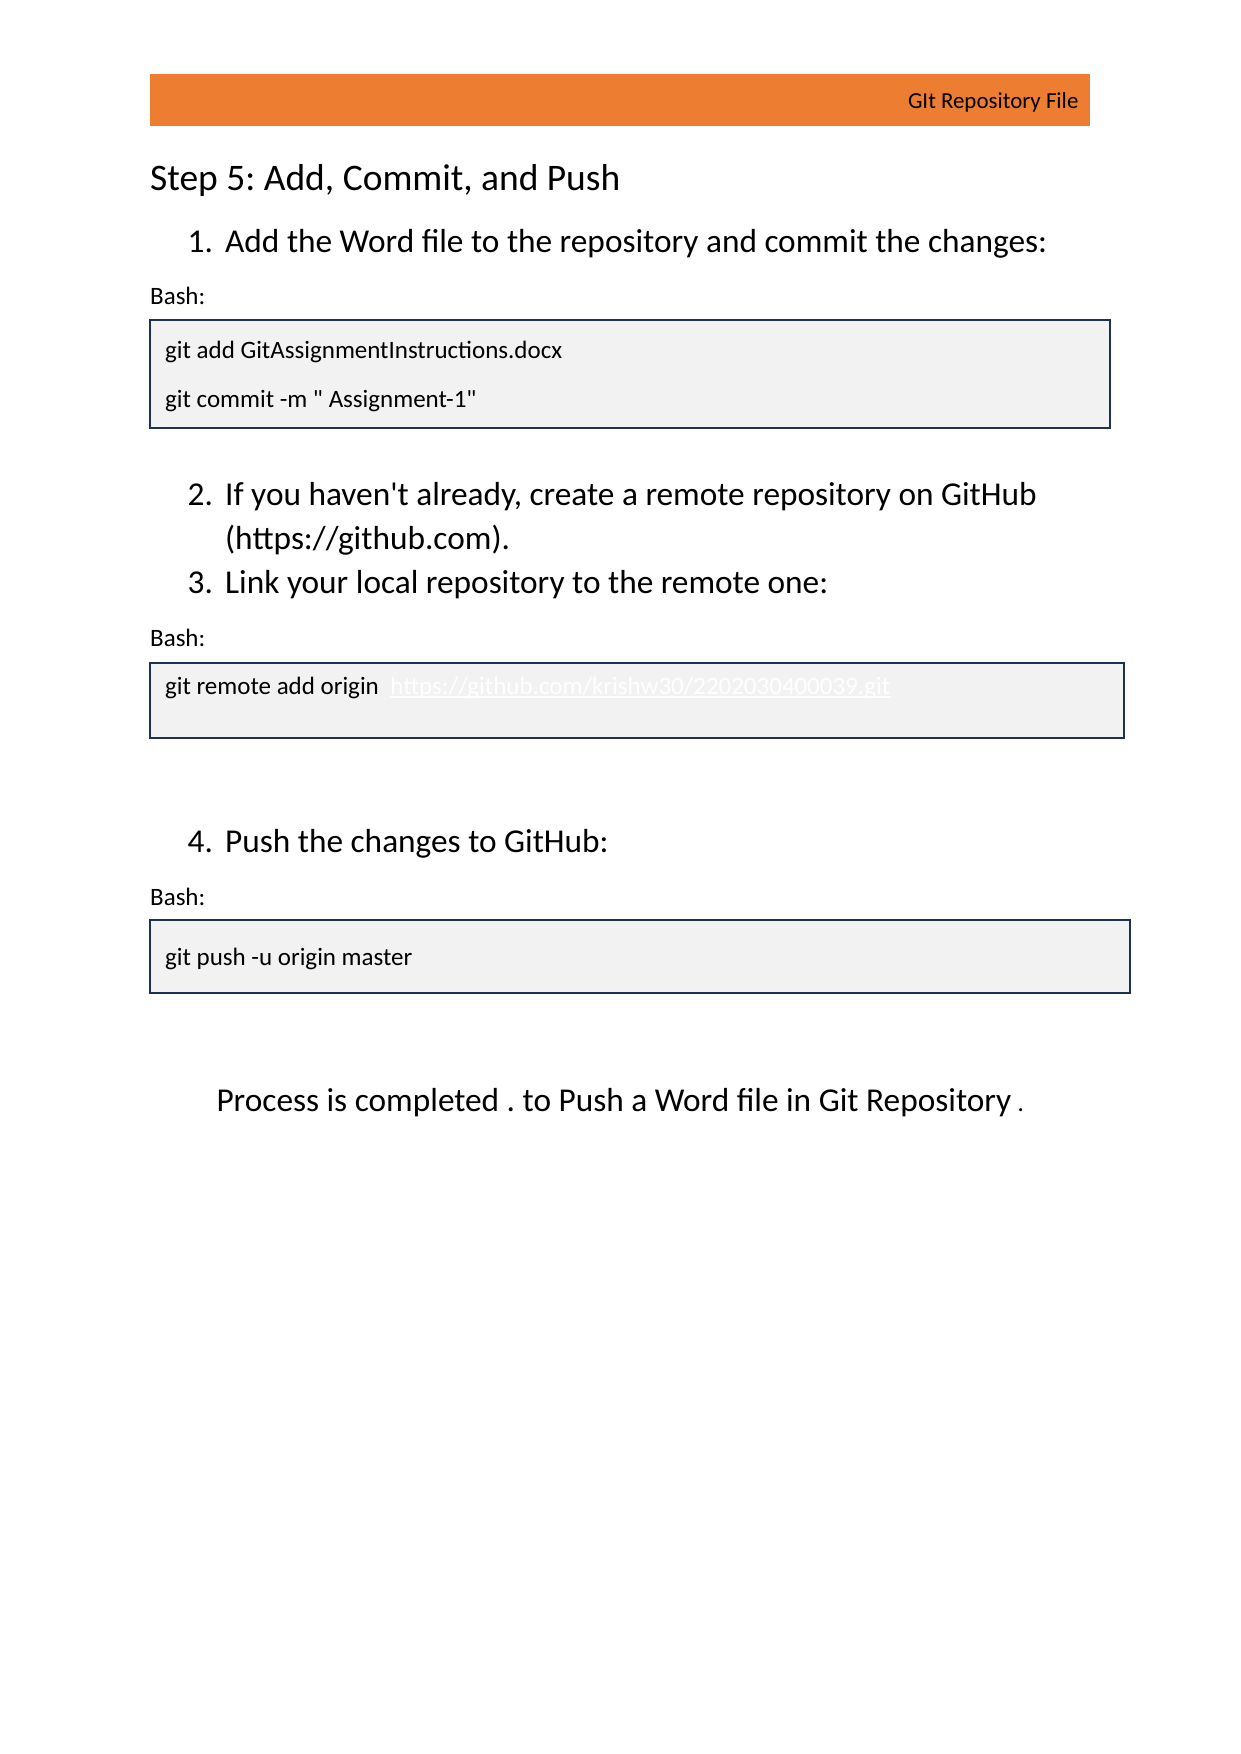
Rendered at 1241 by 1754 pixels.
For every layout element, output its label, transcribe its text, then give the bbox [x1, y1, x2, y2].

list Link your local repository to the remote one: [187, 561, 1090, 602]
list If you haven't already, create a remote repository on GitHub (https://github.com). [187, 473, 1090, 558]
text Bash: [150, 281, 1090, 311]
list Push the changes to GitHub: [187, 820, 1090, 861]
text Step 5: Add, Commit, and Push [150, 154, 1090, 199]
text Bash: [150, 622, 1090, 652]
text Process is completed . to Push a Word file in Git Repository . [150, 1079, 1090, 1120]
list Add the Word file to the repository and commit the changes: [187, 220, 1090, 261]
text Bash: [150, 881, 1090, 911]
